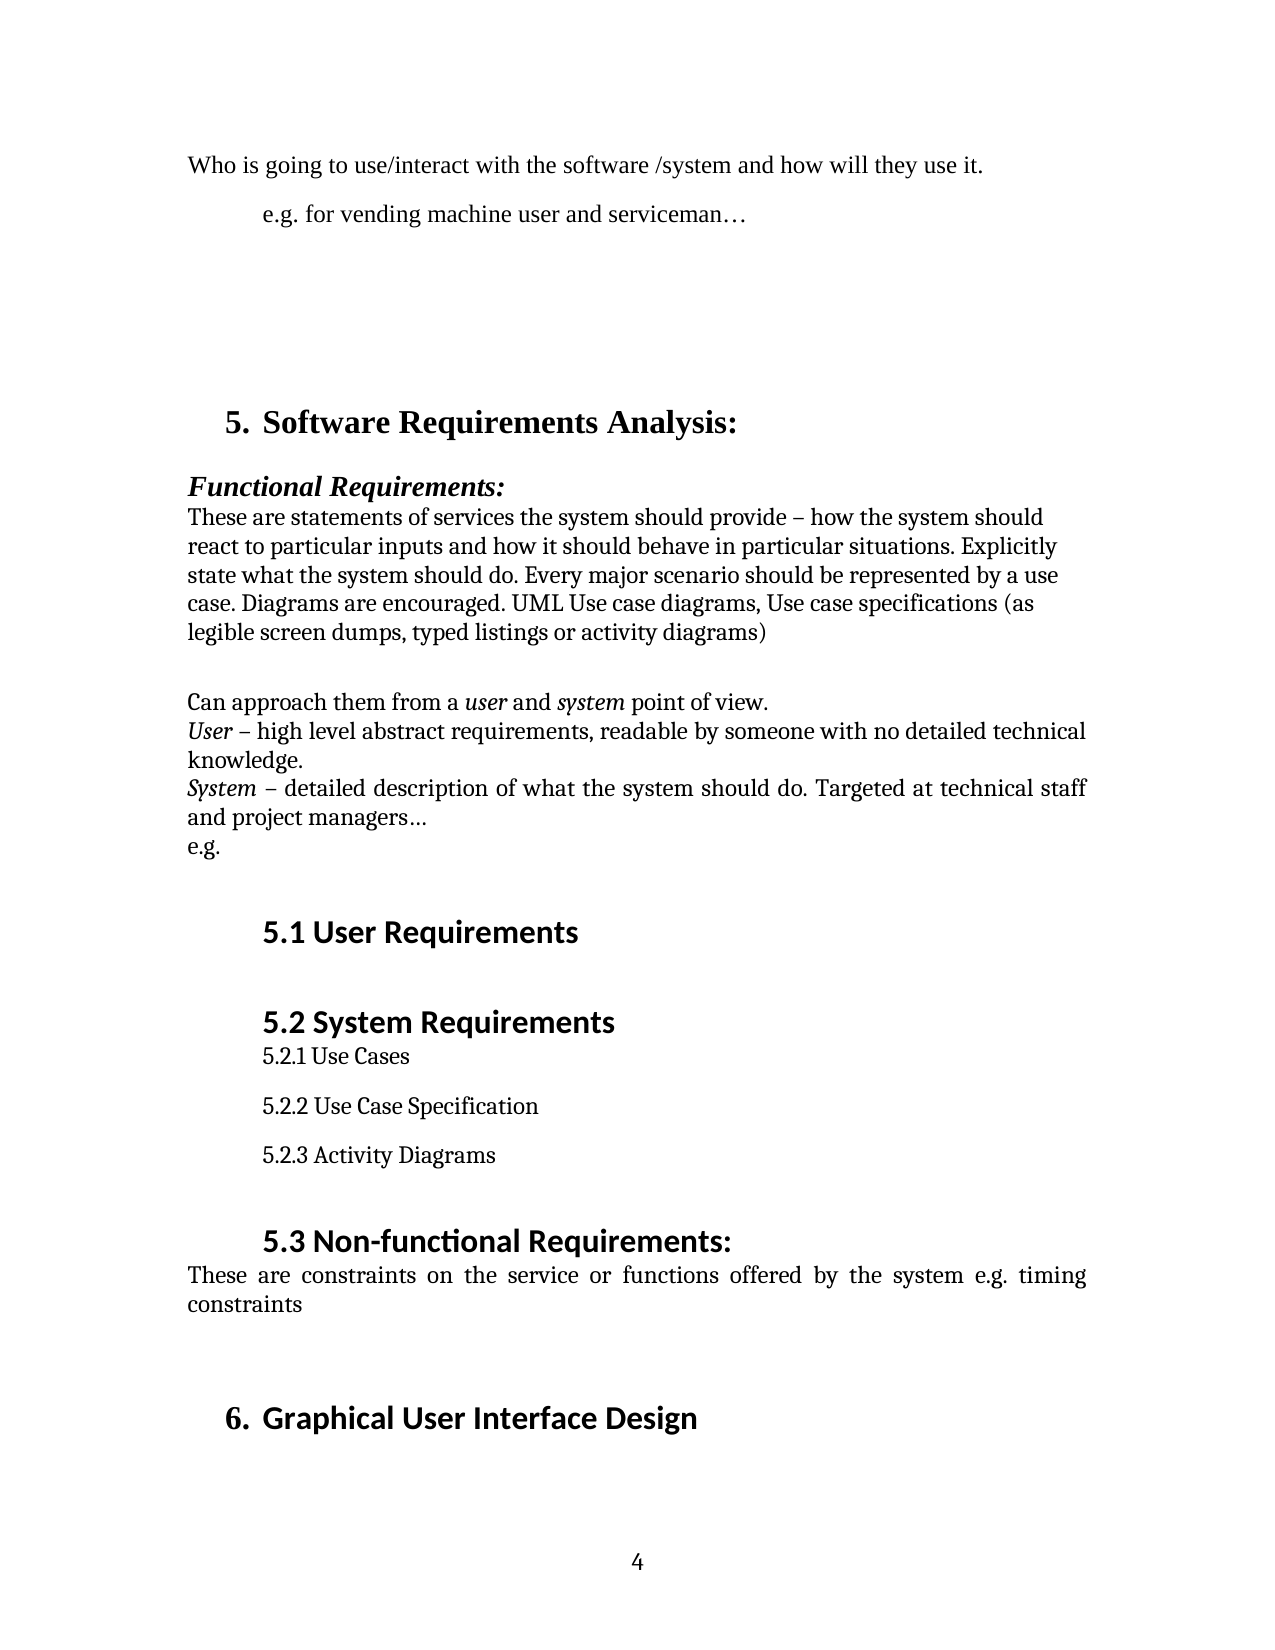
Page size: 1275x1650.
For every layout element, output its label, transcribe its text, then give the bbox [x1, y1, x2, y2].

text User – high level abstract requirements, readable by someone with no detailed technical knowledge. [187, 717, 1087, 774]
text 5.2.3 Activity Diagrams [262, 1141, 1087, 1170]
text Who is going to use/interact with the software /system and how will they use it. [187, 150, 1087, 179]
text System – detailed description of what the system should do. Targeted at technical staff and project managers… [187, 774, 1087, 832]
text These are constraints on the service or functions offered by the system e.g. timing constraints [187, 1261, 1087, 1318]
text Can approach them from a user and system point of view. [187, 688, 1087, 717]
text Functional Requirements: [187, 469, 1087, 503]
text e.g. [187, 832, 1087, 861]
text 5.2.1 Use Cases [262, 1042, 1087, 1071]
text 5.2.2 Use Case Specification [262, 1092, 1087, 1120]
text e.g. for vending machine user and serviceman… [187, 199, 1087, 228]
subtitle 5.2 System Requirements [187, 1001, 1087, 1042]
text These are statements of services the system should provide – how the system should react to particular inputs and how it should behave in particular situations. Explicitly state what the system should do. Every major scenario should be represented by a use case. Diagrams are encouraged. UML Use case diagrams, Use case specifications (as legible screen dumps, typed listings or activity diagrams) [187, 503, 1087, 647]
subtitle 5.1 User Requirements [187, 911, 1087, 951]
subtitle Graphical User Interface Design [225, 1397, 1087, 1438]
list Software Requirements Analysis: [225, 402, 1087, 441]
subtitle 5.3 Non-functional Requirements: [187, 1220, 1087, 1261]
